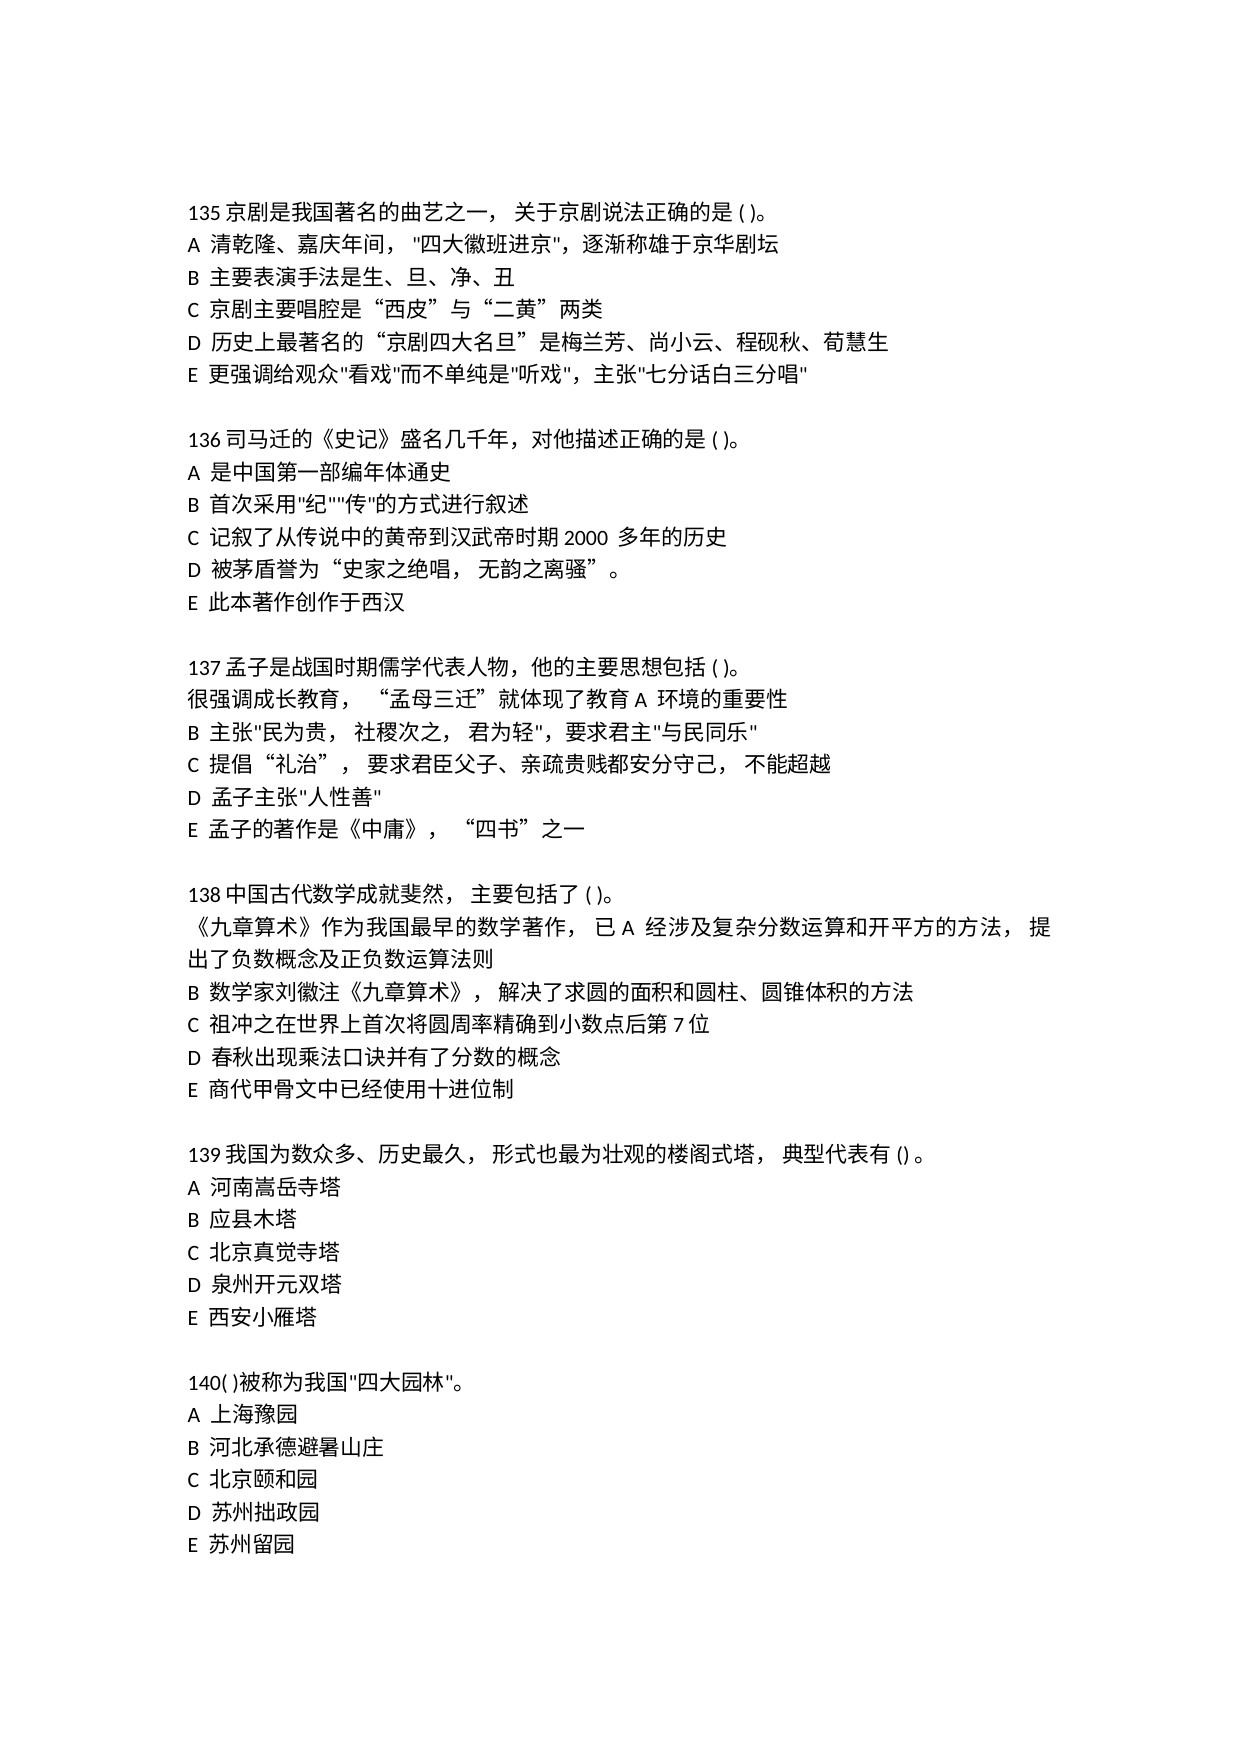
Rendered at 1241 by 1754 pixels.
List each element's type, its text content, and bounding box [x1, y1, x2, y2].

text D 历史上最著名的“京剧四大名旦”是梅兰芳、尚小云、程砚秋、荀慧生 [187, 324, 1053, 357]
text B 主张"民为贵， 社稷次之， 君为轻"，要求君主"与民同乐" [187, 714, 1053, 747]
text D 被茅盾誉为“史家之绝唱， 无韵之离骚”。 [187, 552, 1053, 584]
text E 此本著作创作于西汉 [187, 584, 1053, 617]
text C 北京颐和园 [187, 1462, 1053, 1494]
text B 河北承德避暑山庄 [187, 1429, 1053, 1462]
text E 苏州留园 [187, 1527, 1053, 1559]
text D 泉州开元双塔 [187, 1267, 1053, 1299]
text E 商代甲骨文中已经使用十进位制 [187, 1072, 1053, 1104]
text D 孟子主张"人性善" [187, 779, 1053, 812]
text A 清乾隆、嘉庆年间， "四大徽班进京"，逐渐称雄于京华剧坛 [187, 227, 1053, 259]
text 136司马迁的《史记》盛名几千年，对他描述正确的是 ( )。 [187, 422, 1053, 454]
text B 主要表演手法是生、旦、净、丑 [187, 259, 1053, 292]
text D 苏州拙政园 [187, 1494, 1053, 1527]
text C 北京真觉寺塔 [187, 1234, 1053, 1267]
text E 西安小雁塔 [187, 1299, 1053, 1332]
text C 祖冲之在世界上首次将圆周率精确到小数点后第7位 [187, 1007, 1053, 1039]
text 139我国为数众多、历史最久， 形式也最为壮观的楼阁式塔， 典型代表有 () 。 [187, 1137, 1053, 1169]
text 137孟子是战国时期儒学代表人物，他的主要思想包括 ( )。 [187, 649, 1053, 682]
text B 首次采用"纪""传"的方式进行叙述 [187, 487, 1053, 519]
text B 数学家刘徽注《九章算术》， 解决了求圆的面积和圆柱、圆锥体积的方法 [187, 974, 1053, 1007]
text 138中国古代数学成就斐然， 主要包括了 ( )。 [187, 877, 1053, 909]
text 135京剧是我国著名的曲艺之一， 关于京剧说法正确的是 ( )。 [187, 194, 1053, 227]
text B 应县木塔 [187, 1202, 1053, 1234]
text 《九章算术》作为我国最早的数学著作， 已A 经涉及复杂分数运算和开平方的方法， 提出了负数概念及正负数运算法则 [187, 909, 1053, 974]
text E 孟子的著作是《中庸》， “四书”之一 [187, 812, 1053, 844]
text A 河南嵩岳寺塔 [187, 1169, 1053, 1202]
text E 更强调给观众"看戏"而不单纯是"听戏"，主张"七分话白三分唱" [187, 357, 1053, 389]
text A 是中国第一部编年体通史 [187, 454, 1053, 487]
text C 提倡“礼治”， 要求君臣父子、亲疏贵贱都安分守己， 不能超越 [187, 747, 1053, 779]
text 很强调成长教育， “孟母三迁”就体现了教育A 环境的重要性 [187, 682, 1053, 714]
text D 春秋出现乘法口诀并有了分数的概念 [187, 1039, 1053, 1072]
text C 京剧主要唱腔是“西皮”与“二黄”两类 [187, 292, 1053, 324]
text C 记叙了从传说中的黄帝到汉武帝时期2000 多年的历史 [187, 519, 1053, 552]
text 140( )被称为我国"四大园林"。 [187, 1364, 1053, 1397]
text A 上海豫园 [187, 1397, 1053, 1429]
